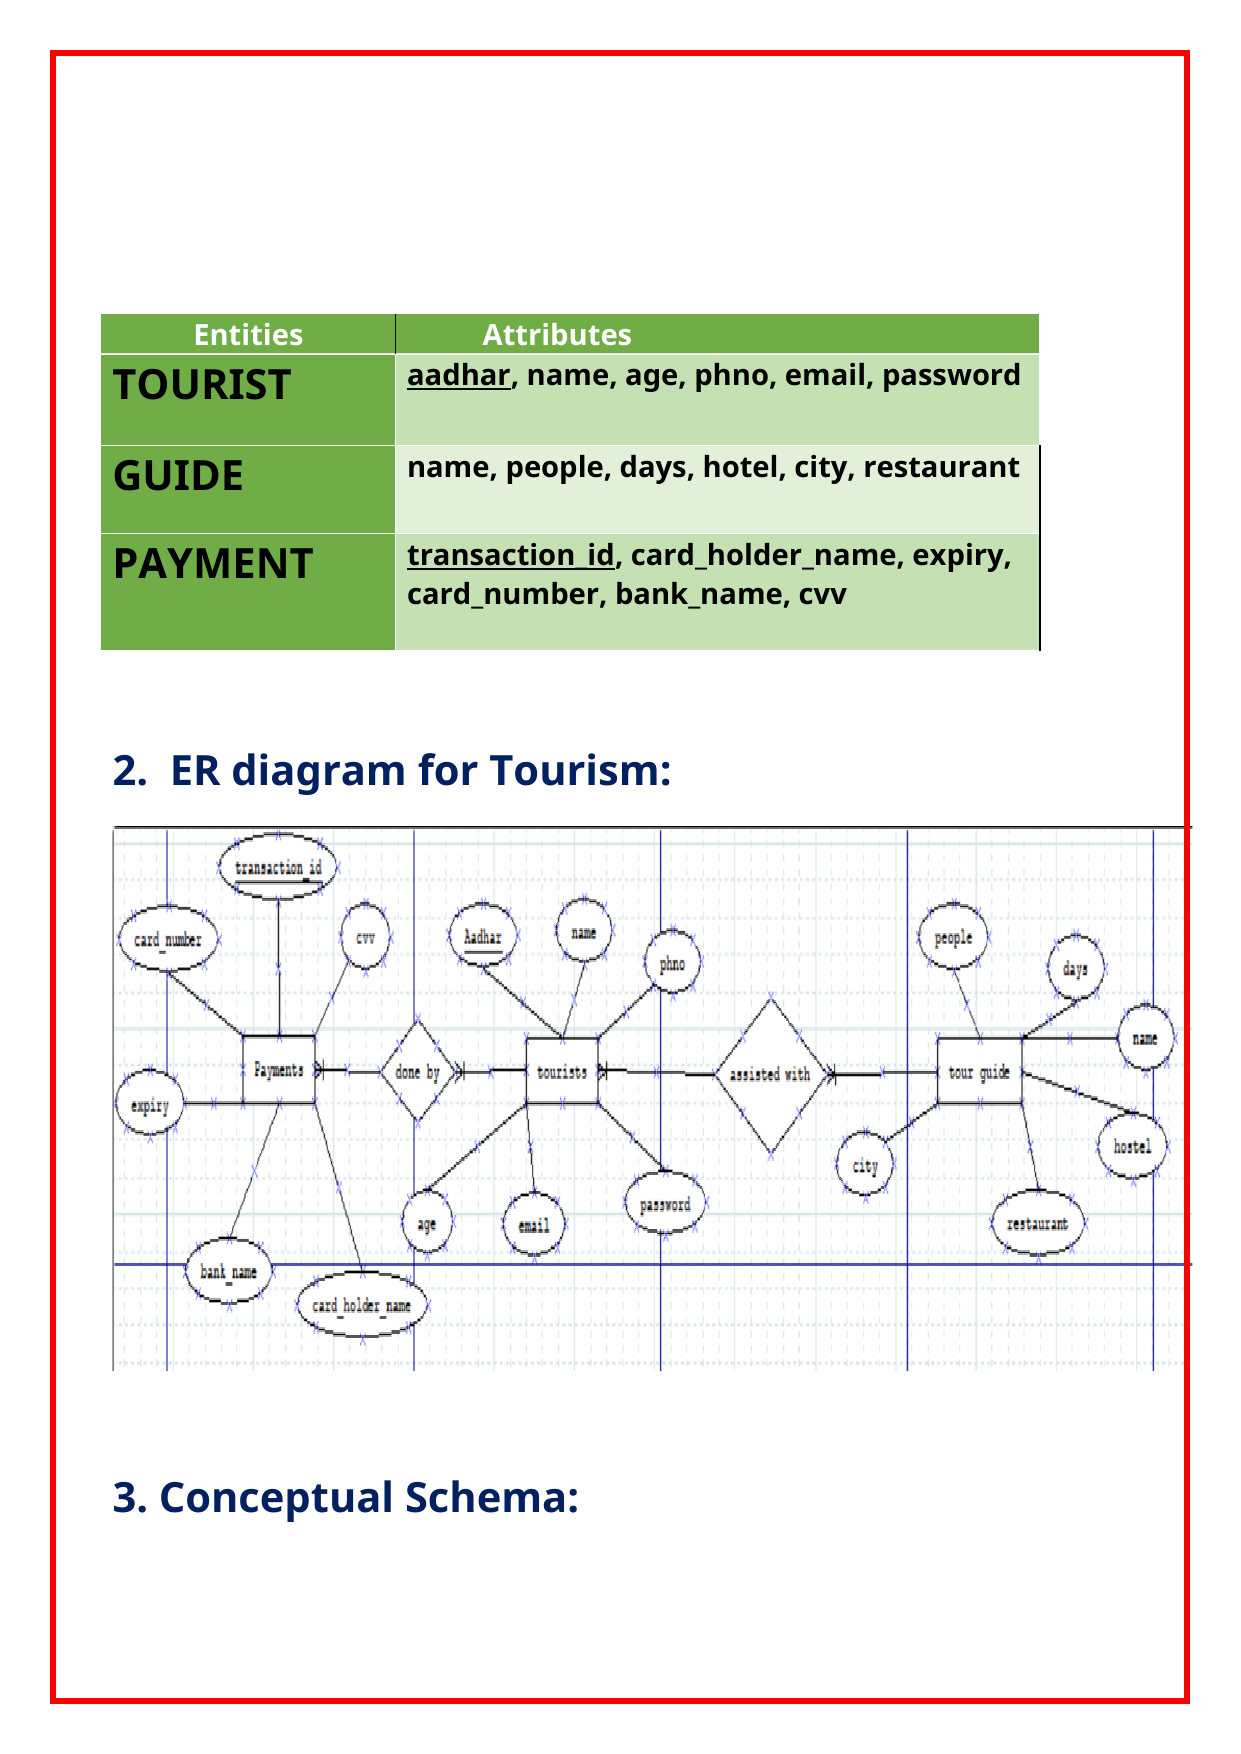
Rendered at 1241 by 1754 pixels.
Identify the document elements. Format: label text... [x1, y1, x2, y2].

table_header Entities [101, 314, 395, 353]
picture [112, 826, 1184, 1371]
list Conceptual Schema: [112, 1468, 1128, 1525]
table_cell TOURIST [101, 355, 395, 445]
table_cell transaction_id, card_holder_name, expiry, card_number, bank_name, cvv [396, 534, 1039, 650]
table_header Attributes [396, 314, 1039, 353]
table_cell PAYMENT [101, 534, 395, 650]
table_cell GUIDE [101, 446, 395, 533]
list ER diagram for Tourism: [112, 741, 1128, 797]
table_cell name, people, days, hotel, city, restaurant [396, 446, 1039, 533]
table_cell aadhar, name, age, phno, email, password [396, 355, 1039, 445]
